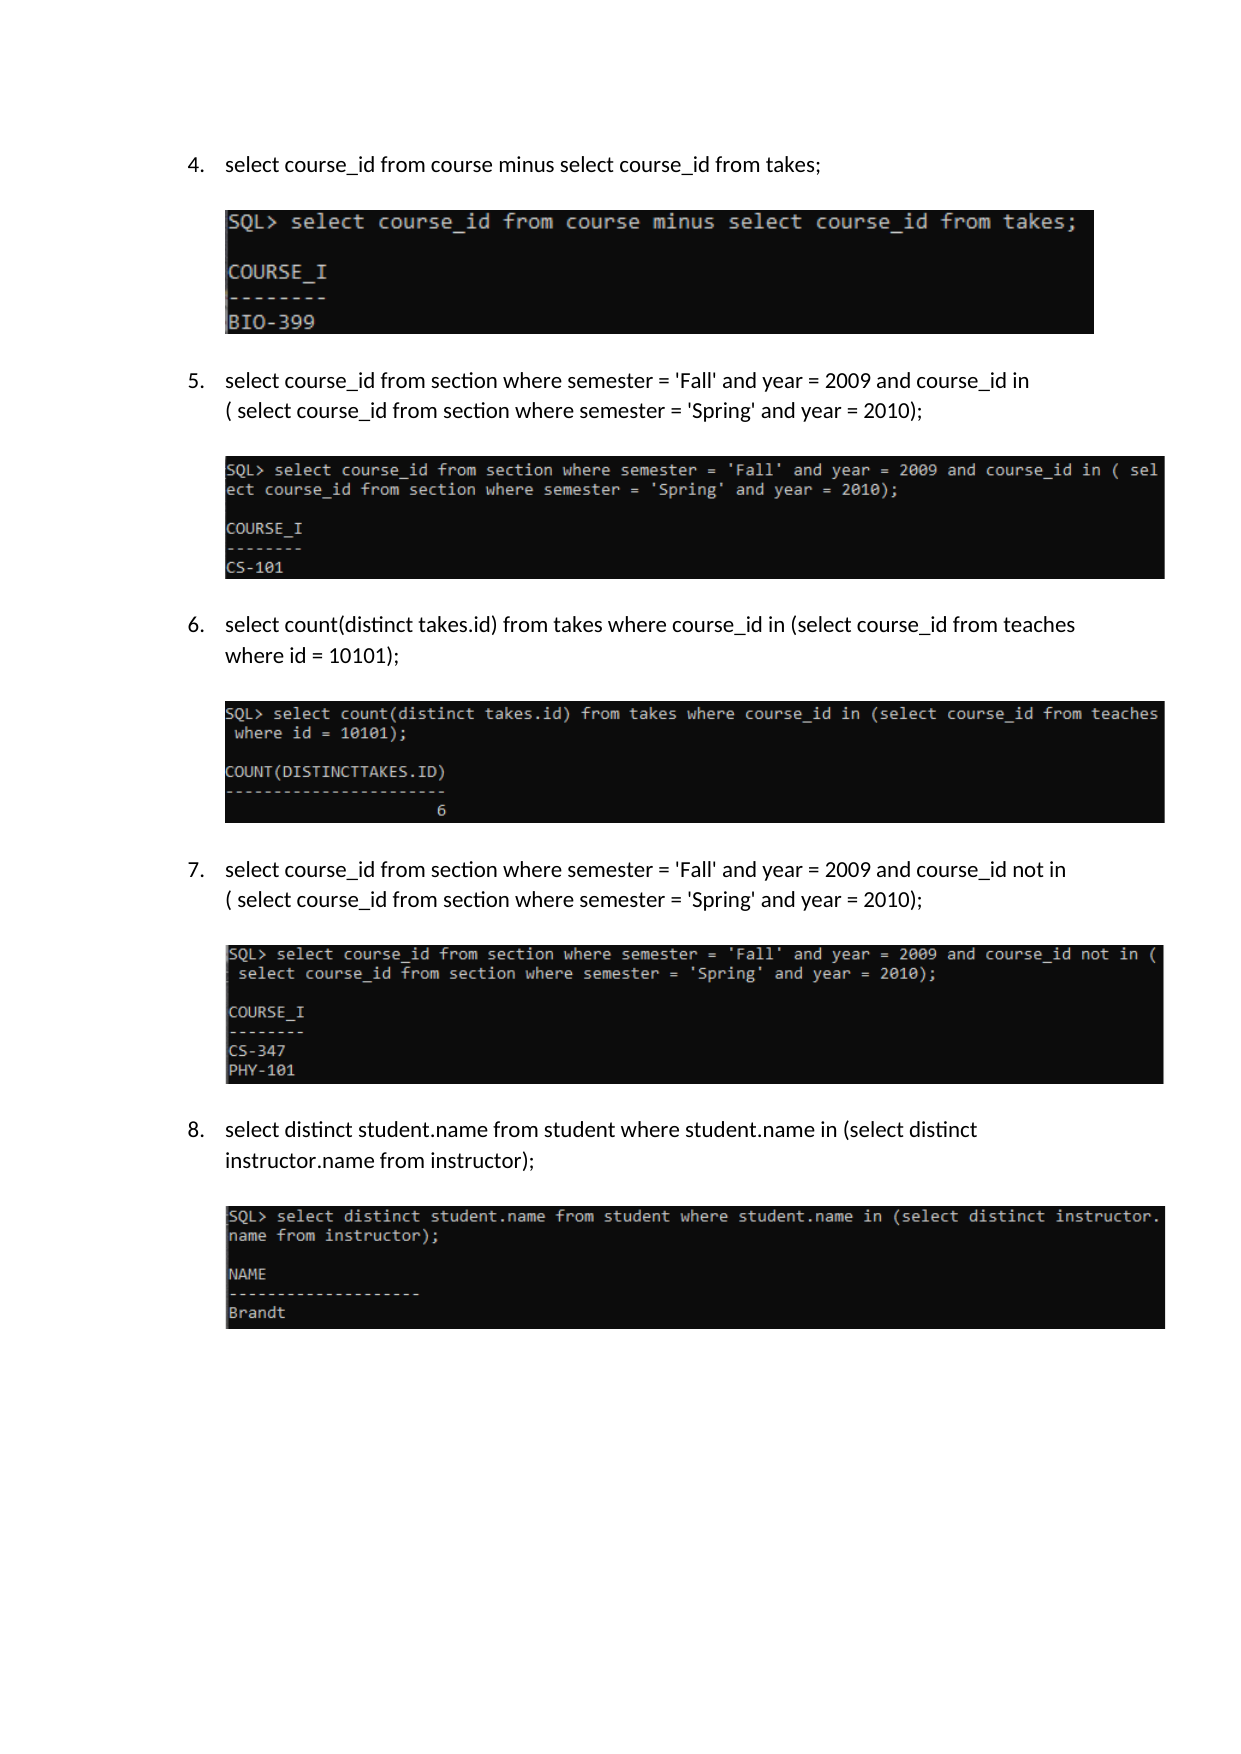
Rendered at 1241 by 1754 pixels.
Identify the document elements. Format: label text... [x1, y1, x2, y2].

picture [225, 210, 1094, 334]
list select course_id from section where semester = 'Fall' and year = 2009 and course_id in ( select course_id from section where semester = 'Spring' and year = 2010); [187, 366, 1090, 424]
picture [225, 701, 1166, 823]
picture [225, 945, 1166, 1084]
list select course_id from section where semester = 'Fall' and year = 2009 and course_id not in ( select course_id from section where semester = 'Spring' and year = 2010); [187, 855, 1090, 913]
list select course_id from course minus select course_id from takes; [187, 150, 1090, 178]
picture [225, 1206, 1166, 1329]
picture [225, 456, 1166, 579]
list select distinct student.name from student where student.name in (select distinct instructor.name from instructor); [187, 1116, 1090, 1174]
list select count(distinct takes.id) from takes where course_id in (select course_id from teaches where id = 10101); [187, 611, 1090, 669]
